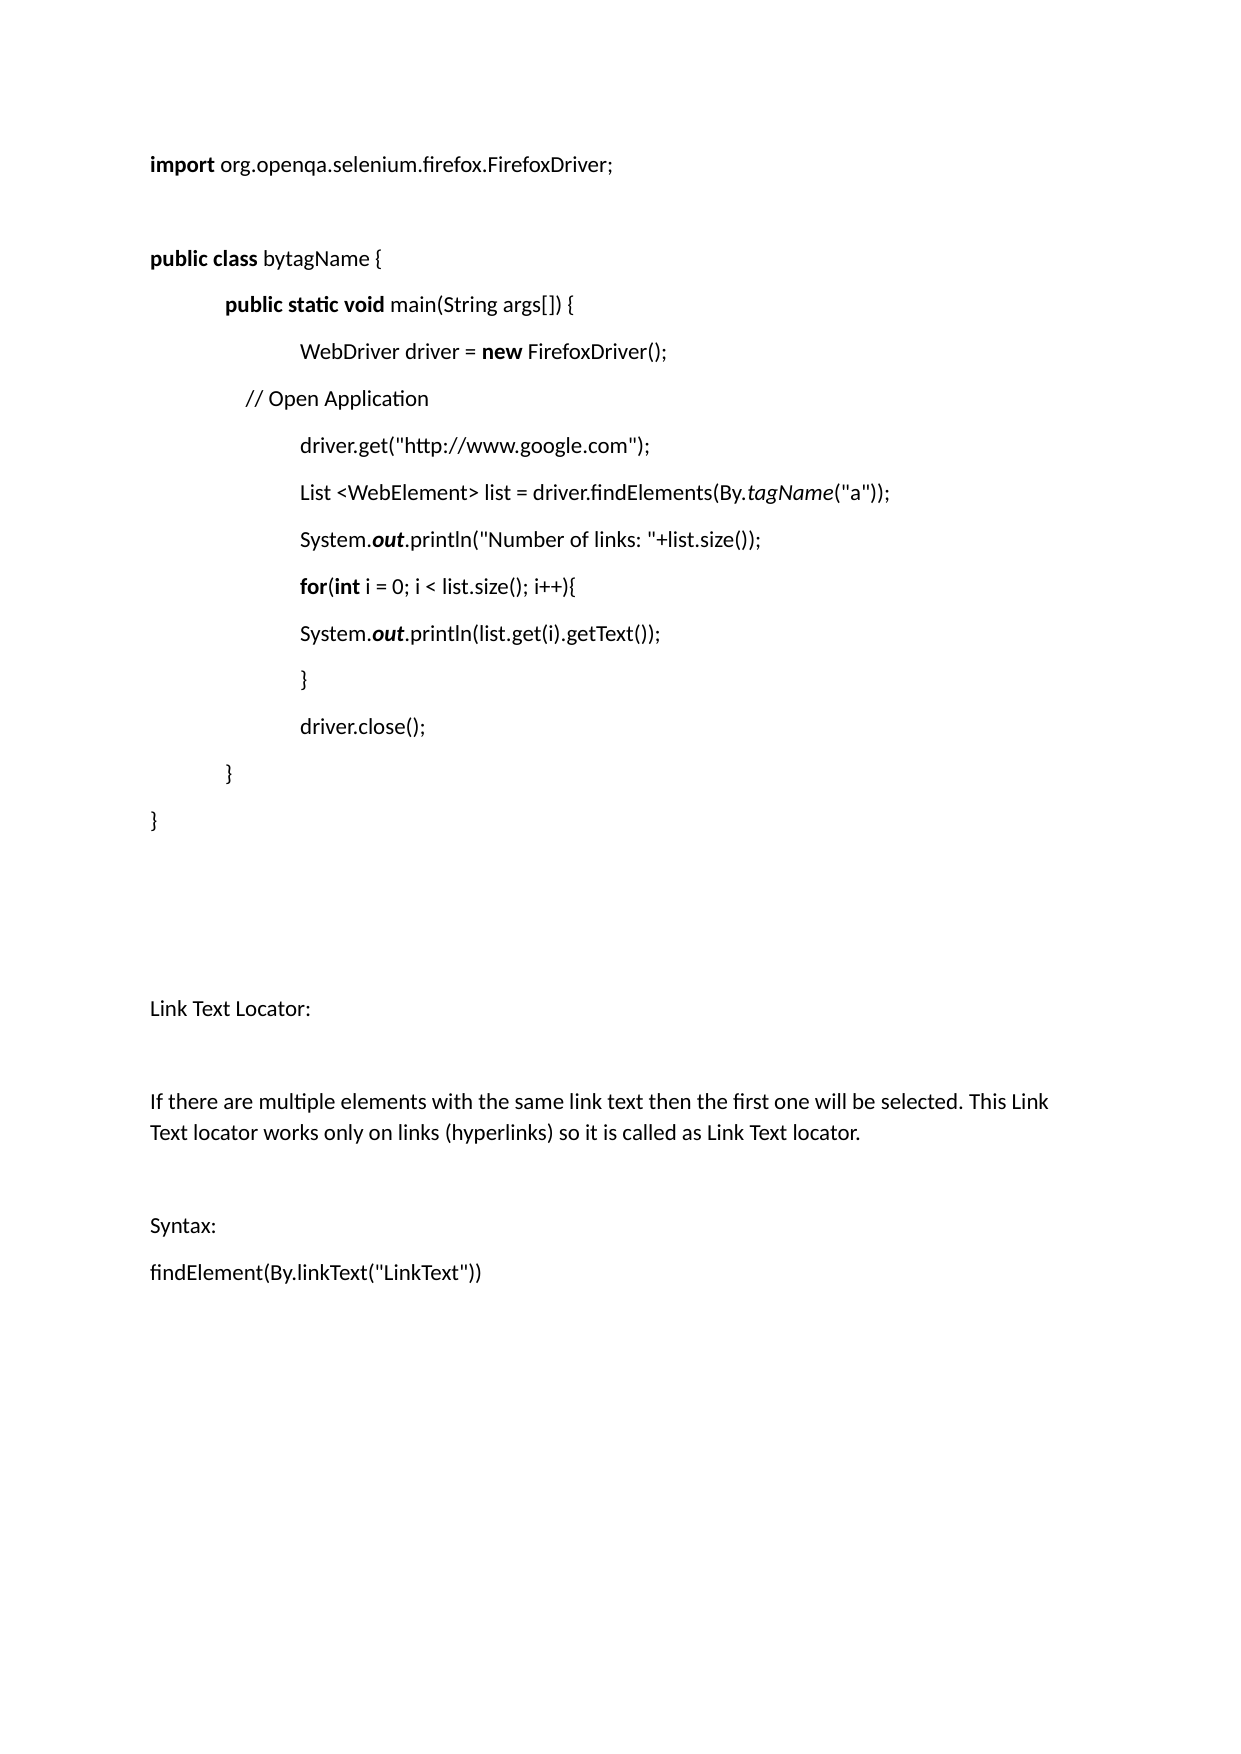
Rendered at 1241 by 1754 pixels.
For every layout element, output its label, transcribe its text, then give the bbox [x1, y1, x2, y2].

text findElement(By.linkText("LinkText")) [150, 1258, 1090, 1286]
text import org.openqa.selenium.firefox.FirefoxDriver; [150, 150, 1090, 178]
text driver.get("http://www.google.com"); [150, 431, 1090, 459]
text // Open Application [150, 384, 1090, 412]
text public class bytagName { [150, 244, 1090, 272]
text If there are multiple elements with the same link text then the first one will be selected. This Link Text locator works only on links (hyperlinks) so it is called as Link Text locator. [150, 1087, 1090, 1146]
text Syntax: [150, 1211, 1090, 1239]
text } [150, 666, 1090, 694]
text System.out.println(list.get(i).getText()); [150, 619, 1090, 647]
text } [150, 759, 1090, 787]
text public static void main(String args[]) { [150, 291, 1090, 319]
text List <WebElement> list = driver.findElements(By.tagName("a")); [150, 478, 1090, 506]
text driver.close(); [150, 712, 1090, 741]
text Link Text Locator: [150, 994, 1090, 1022]
text for(int i = 0; i < list.size(); i++){ [150, 572, 1090, 600]
text } [150, 806, 1090, 834]
text WebDriver driver = new FirefoxDriver(); [150, 337, 1090, 366]
text System.out.println("Number of links: "+list.size()); [150, 525, 1090, 553]
